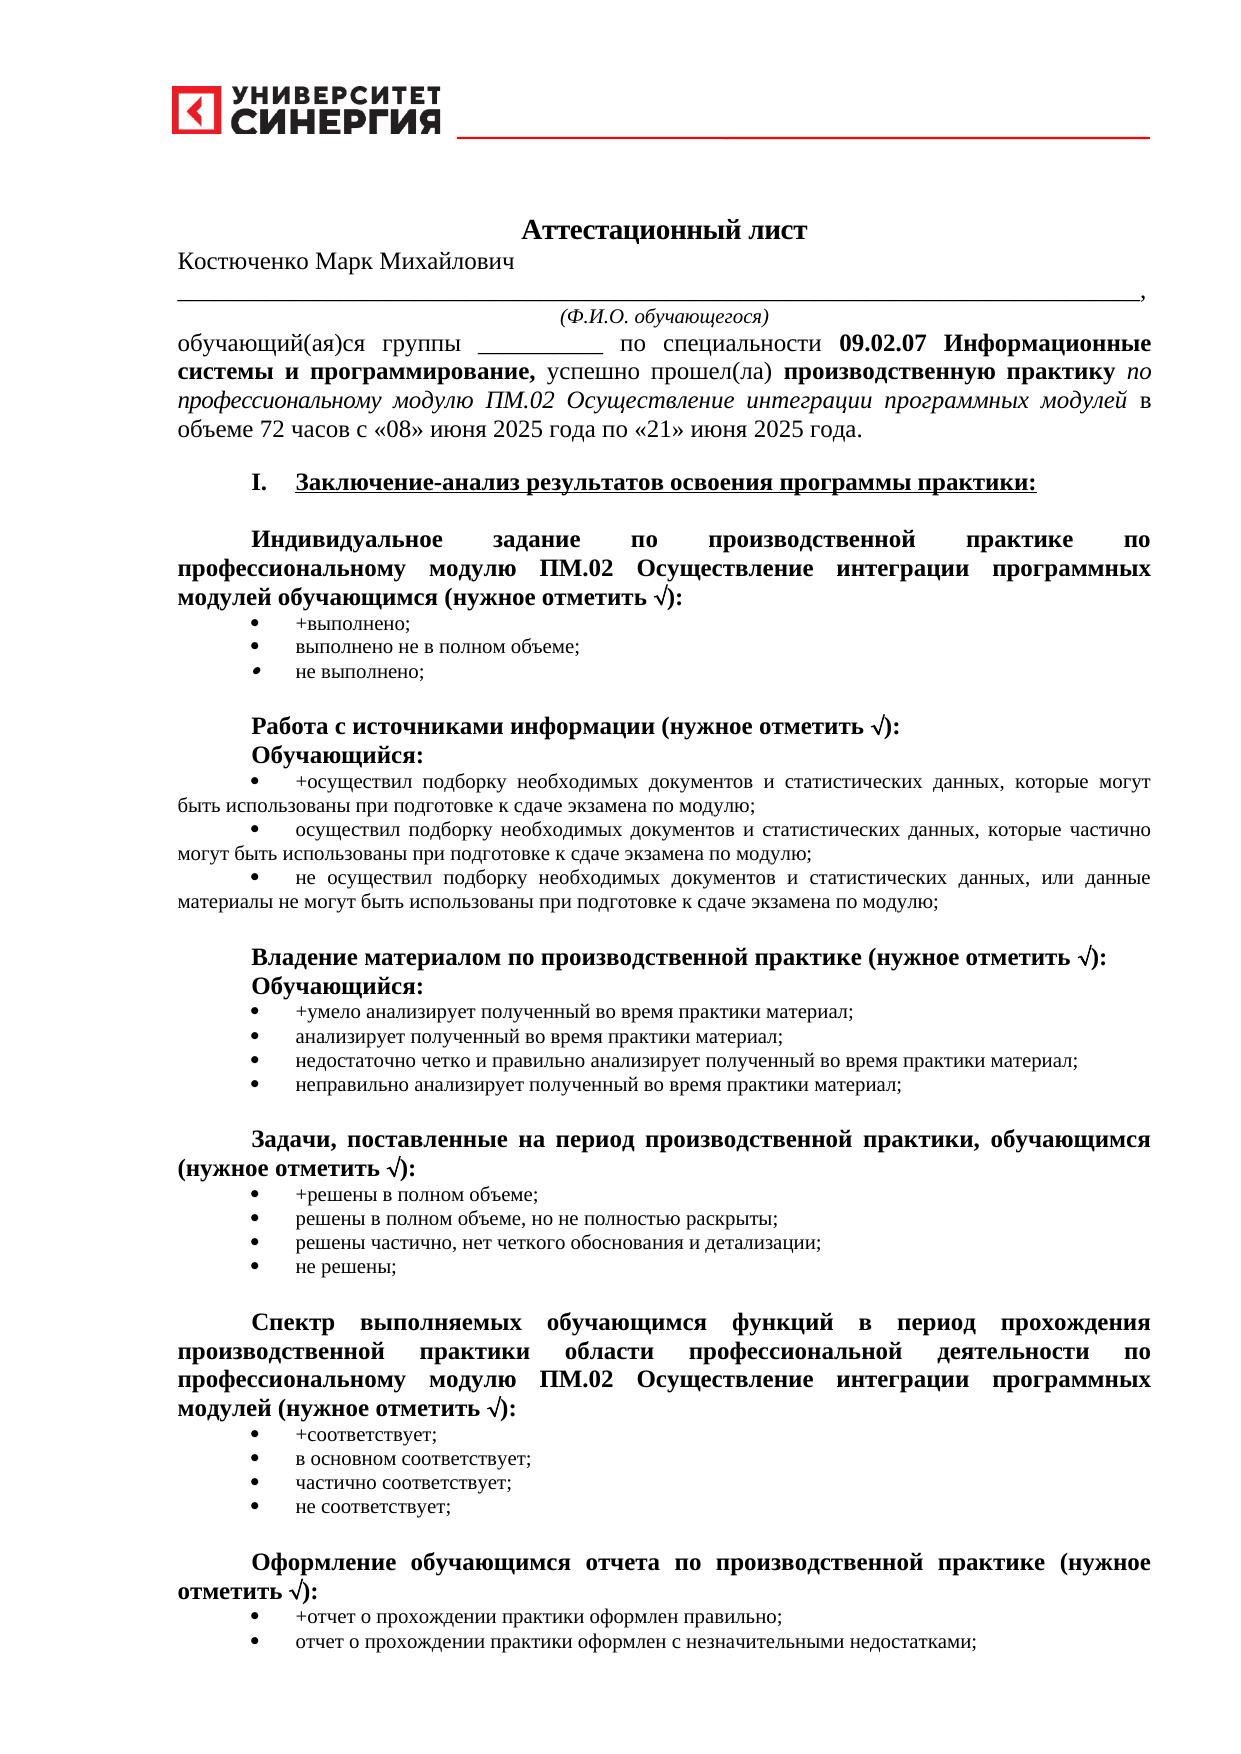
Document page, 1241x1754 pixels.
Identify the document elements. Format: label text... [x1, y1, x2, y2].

list недостаточно четко и правильно анализирует полученный во время практики материал; [177, 1048, 1152, 1072]
list Владение материалом по производственной практике (нужное отметить ): [177, 942, 1152, 971]
list отчет о прохождении практики оформлен с незначительными недостатками; [177, 1628, 1152, 1653]
list Заключение-анализ результатов освоения программы практики: [177, 467, 1152, 495]
list осуществил подборку необходимых документов и статистических данных, которые частично могут быть использованы при подготовке к сдаче экзамена по модулю; [177, 817, 1152, 865]
list Задачи, поставленные на период производственной практики, обучающимся (нужное отметить ): [177, 1124, 1152, 1182]
list частично соответствует; [177, 1470, 1152, 1494]
list в основном соответствует; [177, 1446, 1152, 1470]
list решены частично, нет четкого обоснования и детализации; [177, 1230, 1152, 1254]
list не осуществил подборку необходимых документов и статистических данных, или данные материалы не могут быть использованы при подготовке к сдаче экзамена по модулю; [177, 865, 1152, 913]
list +выполнено; [251, 610, 1152, 634]
list неправильно анализирует полученный во время практики материал; [177, 1072, 1152, 1096]
list +отчет о прохождении практики оформлен правильно; [177, 1604, 1152, 1628]
list не выполнено; [251, 658, 1152, 683]
list +соответствует; [177, 1422, 1152, 1446]
list Оформление обучающимся отчета по производственной практике (нужное отметить ): [177, 1547, 1152, 1604]
picture [168, 83, 440, 134]
list Индивидуальное задание по производственной практике по профессиональному модулю ПМ.02 Осуществление интеграции программных модулей обучающимся (нужное отметить ): [177, 524, 1152, 610]
list +решены в полном объеме; [177, 1182, 1152, 1206]
list Спектр выполняемых обучающимся функций в период прохождения производственной практики области профессиональной деятельности по профессиональному модулю ПМ.02 Осуществление интеграции программных модулей (нужное отметить ): [177, 1307, 1152, 1422]
text (Ф.И.О. обучающегося) [177, 303, 1152, 328]
list +умело анализирует полученный во время практики материал; [177, 999, 1152, 1023]
text Аттестационный лист [177, 212, 1152, 246]
text Костюченко Марк Михайлович [177, 246, 1152, 275]
list решены в полном объеме, но не полностью раскрыты; [177, 1206, 1152, 1230]
list +осуществил подборку необходимых документов и статистических данных, которые могут быть использованы при подготовке к сдаче экзамена по модулю; [177, 769, 1152, 817]
list не соответствует; [177, 1494, 1152, 1518]
list не решены; [177, 1254, 1152, 1278]
list выполнено не в полном объеме; [251, 634, 1152, 658]
text обучающий(ая)ся группы __________ по специальности 09.02.07 Информационные системы и программирование, успешно прошел(ла) производственную практику по профессиональному модулю ПМ.02 Осуществление интеграции программных модулей в объеме 72 часов с «08» июня 2025 года по «21» июня 2025 года. [177, 328, 1152, 443]
list Работа с источниками информации (нужное отметить ): [177, 711, 1152, 740]
text _____________________________________________________________________________, [177, 275, 1152, 303]
list Обучающийся: [177, 740, 1152, 769]
list анализирует полученный во время практики материал; [177, 1023, 1152, 1048]
list Обучающийся: [177, 971, 1152, 999]
